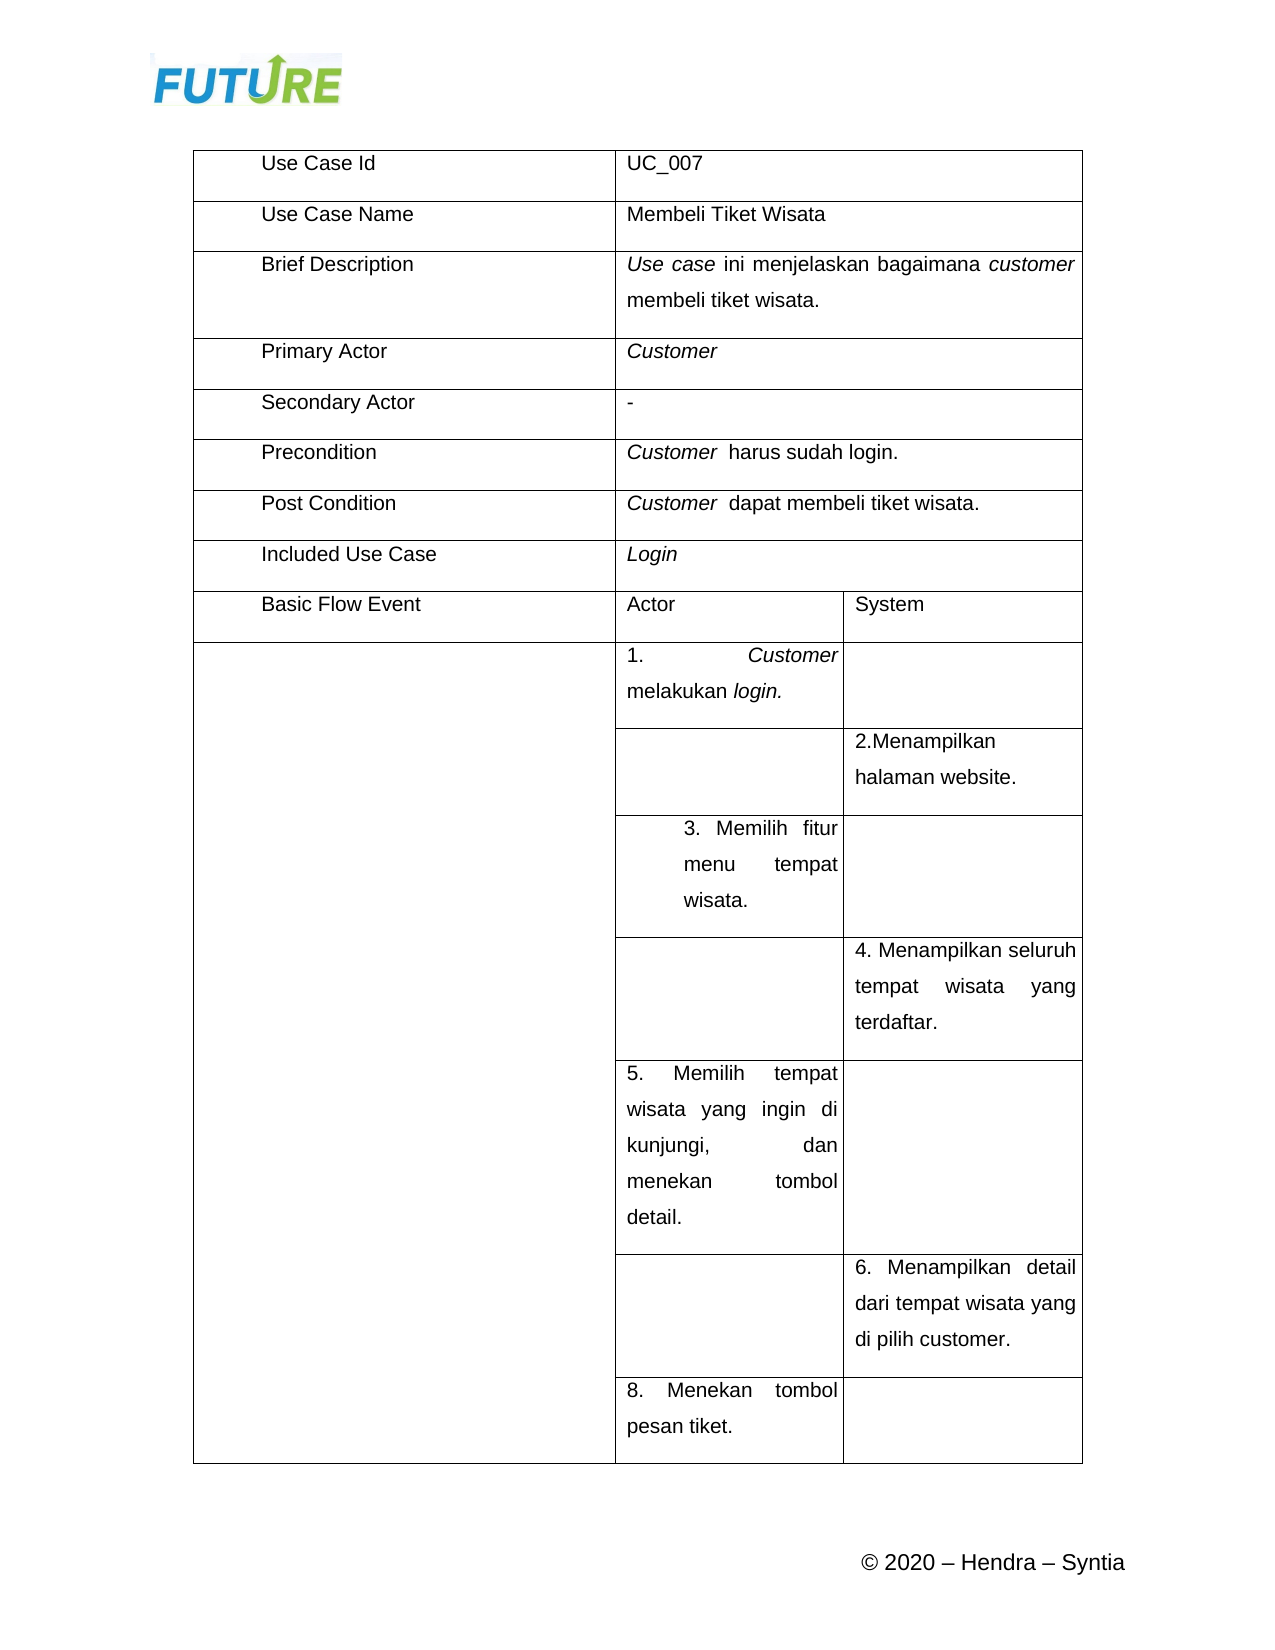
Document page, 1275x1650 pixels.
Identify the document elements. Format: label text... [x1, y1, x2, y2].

table_cell [844, 1061, 1082, 1254]
table_header Use Case Id [194, 151, 615, 201]
table_cell [844, 643, 1082, 728]
table_cell Included Use Case [194, 541, 615, 591]
table_cell 4. Menampilkan seluruh tempat wisata yang terdaftar. [844, 938, 1082, 1060]
table_cell Secondary Actor [194, 390, 615, 439]
table_cell 3. Memilih fitur menu tempat wisata. [616, 816, 843, 937]
table_cell 6. Menampilkan detail dari tempat wisata yang di pilih customer. [844, 1255, 1082, 1377]
table_cell Login [616, 541, 1082, 591]
table_cell Customer dapat membeli tiket wisata. [616, 491, 1082, 540]
table_cell Post Condition [194, 491, 615, 540]
table_cell [844, 816, 1082, 937]
table_cell [844, 1378, 1082, 1463]
table_cell - [616, 390, 1082, 439]
picture [150, 53, 343, 106]
table_cell Brief Description [194, 252, 615, 338]
table_cell System [844, 592, 1082, 642]
table_cell 1. Customer melakukan login. [616, 643, 843, 728]
table_cell Use Case Name [194, 202, 615, 251]
table_cell Use case ini menjelaskan bagaimana customer membeli tiket wisata. [616, 252, 1082, 338]
table_cell [616, 1255, 843, 1377]
table_header UC_007 [616, 151, 1082, 201]
table_cell 8. Menekan tombol pesan tiket. [616, 1378, 843, 1463]
table_cell Actor [616, 592, 843, 642]
table_cell [616, 729, 843, 815]
table_cell Customer harus sudah login. [616, 440, 1082, 490]
table_cell Customer [616, 339, 1082, 388]
table_cell [616, 938, 843, 1060]
table_cell Primary Actor [194, 339, 615, 388]
table_cell Basic Flow Event [194, 592, 615, 642]
table_cell 2.Menampilkan halaman website. [844, 729, 1082, 815]
table_cell Precondition [194, 440, 615, 490]
table_cell 5. Memilih tempat wisata yang ingin di kunjungi, dan menekan tombol detail. [616, 1061, 843, 1254]
table_cell Membeli Tiket Wisata [616, 202, 1082, 251]
table_cell [194, 643, 615, 1463]
